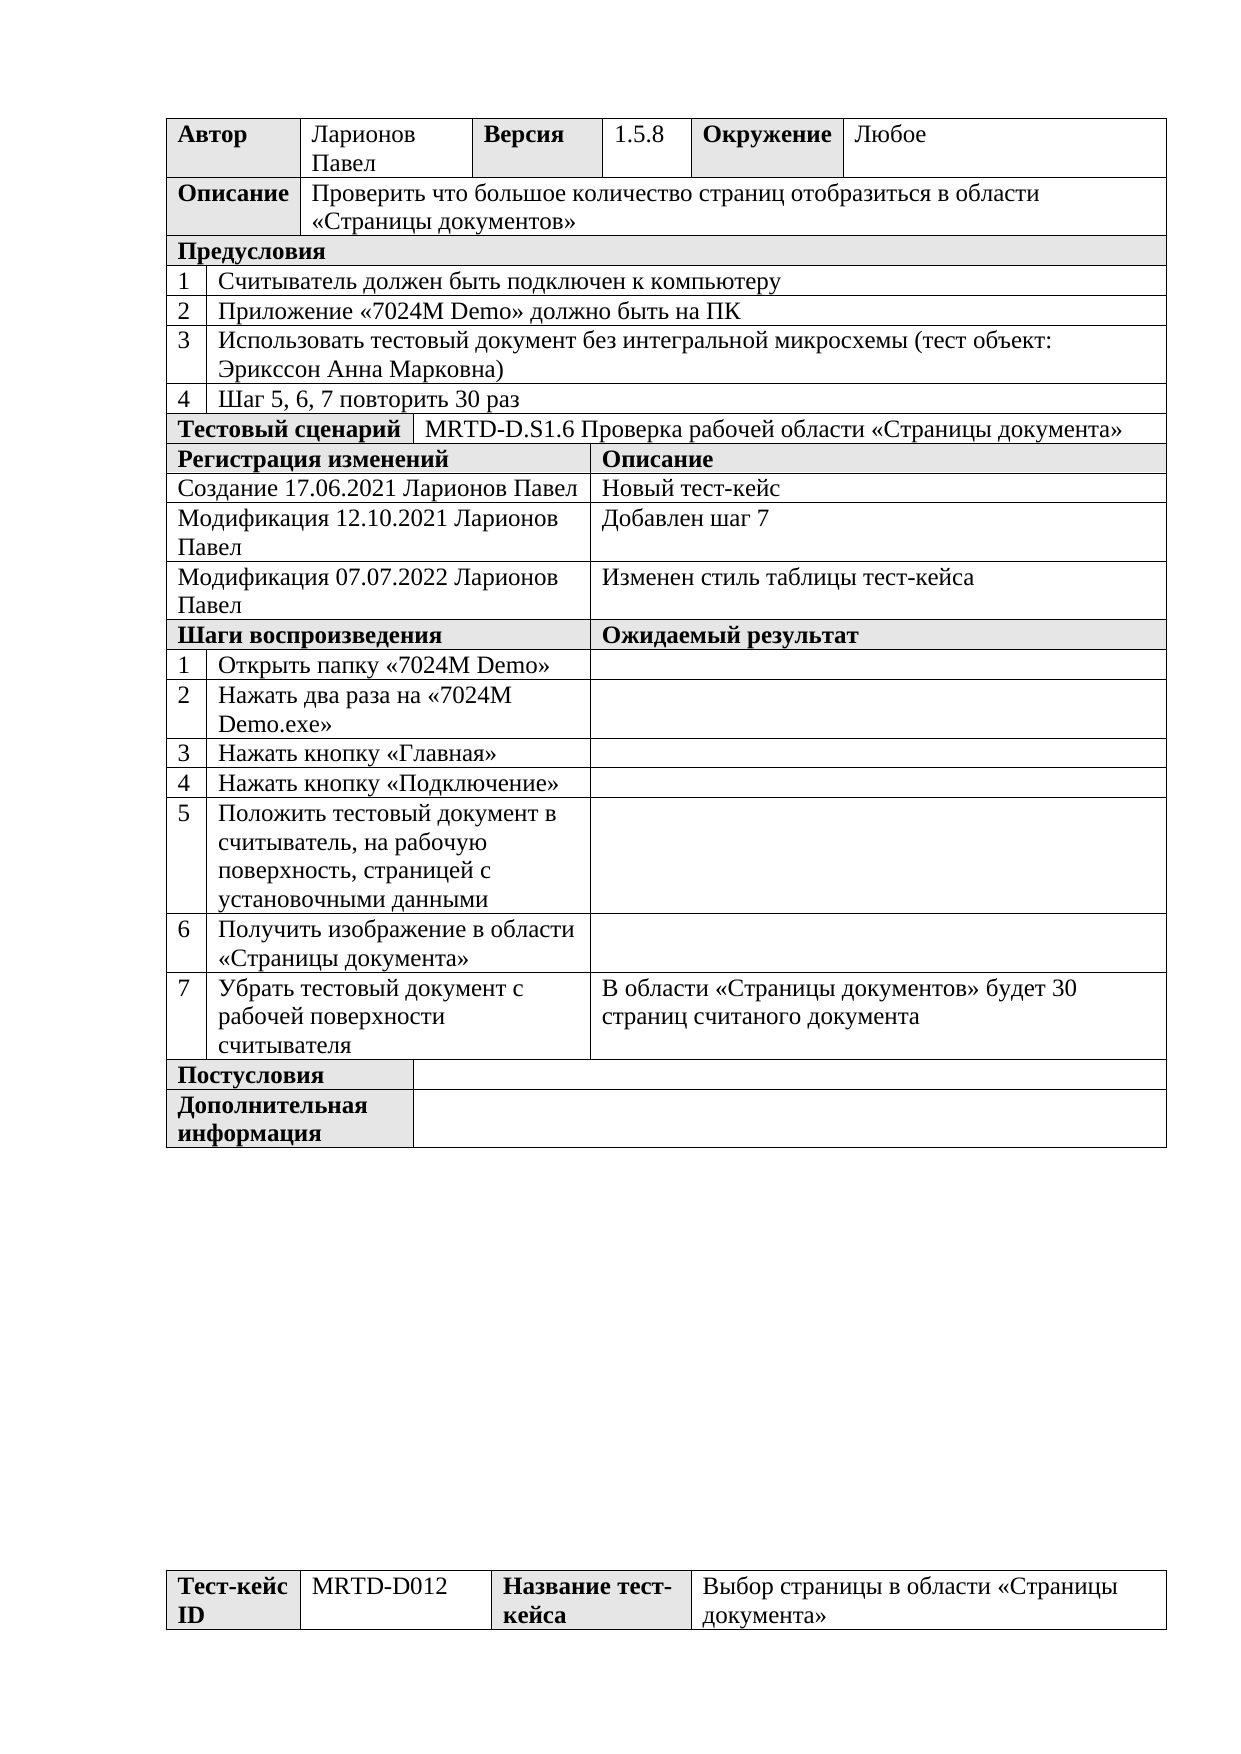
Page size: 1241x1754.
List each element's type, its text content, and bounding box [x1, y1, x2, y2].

table_cell Автор [167, 119, 300, 177]
table_cell 2 [167, 296, 206, 324]
table_cell 1 [167, 266, 206, 295]
table_cell 3 [167, 739, 206, 767]
table_cell Открыть папку «7024M Demo» [207, 650, 590, 679]
table_cell Положить тестовый документ в считыватель, на рабочую поверхность, страницей с установочными данными [207, 798, 590, 913]
table_cell 1.5.8 [603, 119, 691, 177]
table_cell 2 [167, 680, 206, 737]
table_cell Шаги воспроизведения [167, 620, 590, 649]
table_cell Новый тест-кейс [591, 474, 1166, 502]
table_cell Нажать два раза на «7024M Demo.exe» [207, 680, 590, 737]
table_header Выбор страницы в области «Страницы документа» [692, 1571, 1166, 1629]
table_header Тест-кейс ID [167, 1571, 300, 1629]
table_cell 3 [167, 326, 206, 383]
table_cell Получить изображение в области «Страницы документа» [207, 914, 590, 972]
table_header Название тест- кейса [492, 1571, 691, 1629]
table_cell Изменен стиль таблицы тест-кейса [591, 562, 1166, 619]
table_cell Использовать тестовый документ без интегральной микросхемы (тест объект: Эрикссон Анна Марковна) [207, 326, 1166, 383]
table_cell 1 [167, 650, 206, 679]
table_header MRTD-D012 [301, 1571, 491, 1629]
table_cell Приложение «7024M Demo» должно быть на ПК [207, 296, 1166, 324]
table_cell Модификация 07.07.2022 Ларионов Павел [167, 562, 590, 619]
table_cell Проверить что большое количество страниц отобразиться в области «Страницы документов» [301, 178, 1166, 235]
table_cell Версия [473, 119, 602, 177]
table_cell В области «Страницы документов» будет 30 страниц считаного документа [591, 973, 1166, 1059]
table_cell Окружение [692, 119, 843, 177]
table_cell Нажать кнопку «Подключение» [207, 768, 590, 797]
table_cell [414, 1090, 1166, 1147]
table_cell Ожидаемый результат [591, 620, 1166, 649]
table_cell Шаг 5, 6, 7 повторить 30 раз [207, 384, 1166, 413]
table_cell [591, 739, 1166, 767]
table_cell Предусловия [167, 236, 1166, 265]
table_cell 7 [167, 973, 206, 1059]
table_cell [591, 768, 1166, 797]
table_cell Любое [844, 119, 1166, 177]
table_cell Ларионов Павел [301, 119, 472, 177]
table_cell [591, 650, 1166, 679]
table_cell Создание 17.06.2021 Ларионов Павел [167, 474, 590, 502]
table_cell 5 [167, 798, 206, 913]
table_cell Нажать кнопку «Главная» [207, 739, 590, 767]
table_cell Модификация 12.10.2021 Ларионов Павел [167, 503, 590, 561]
table_cell [591, 798, 1166, 913]
table_cell Убрать тестовый документ с рабочей поверхности считывателя [207, 973, 590, 1059]
table_cell Регистрация изменений [167, 444, 590, 472]
table_cell [591, 914, 1166, 972]
table_cell 4 [167, 384, 206, 413]
table_cell MRTD-D.S1.6 Проверка рабочей области «Страницы документа» [414, 414, 1166, 443]
table_cell Дополнительная информация [167, 1090, 413, 1147]
table_cell Тестовый сценарий [167, 414, 413, 443]
table_cell Добавлен шаг 7 [591, 503, 1166, 561]
table_cell 6 [167, 914, 206, 972]
table_cell [591, 680, 1166, 737]
table_cell Описание [167, 178, 300, 235]
table_cell [414, 1060, 1166, 1089]
table_cell Считыватель должен быть подключен к компьютеру [207, 266, 1166, 295]
table_cell Постусловия [167, 1060, 413, 1089]
table_cell Описание [591, 444, 1166, 472]
table_cell 4 [167, 768, 206, 797]
